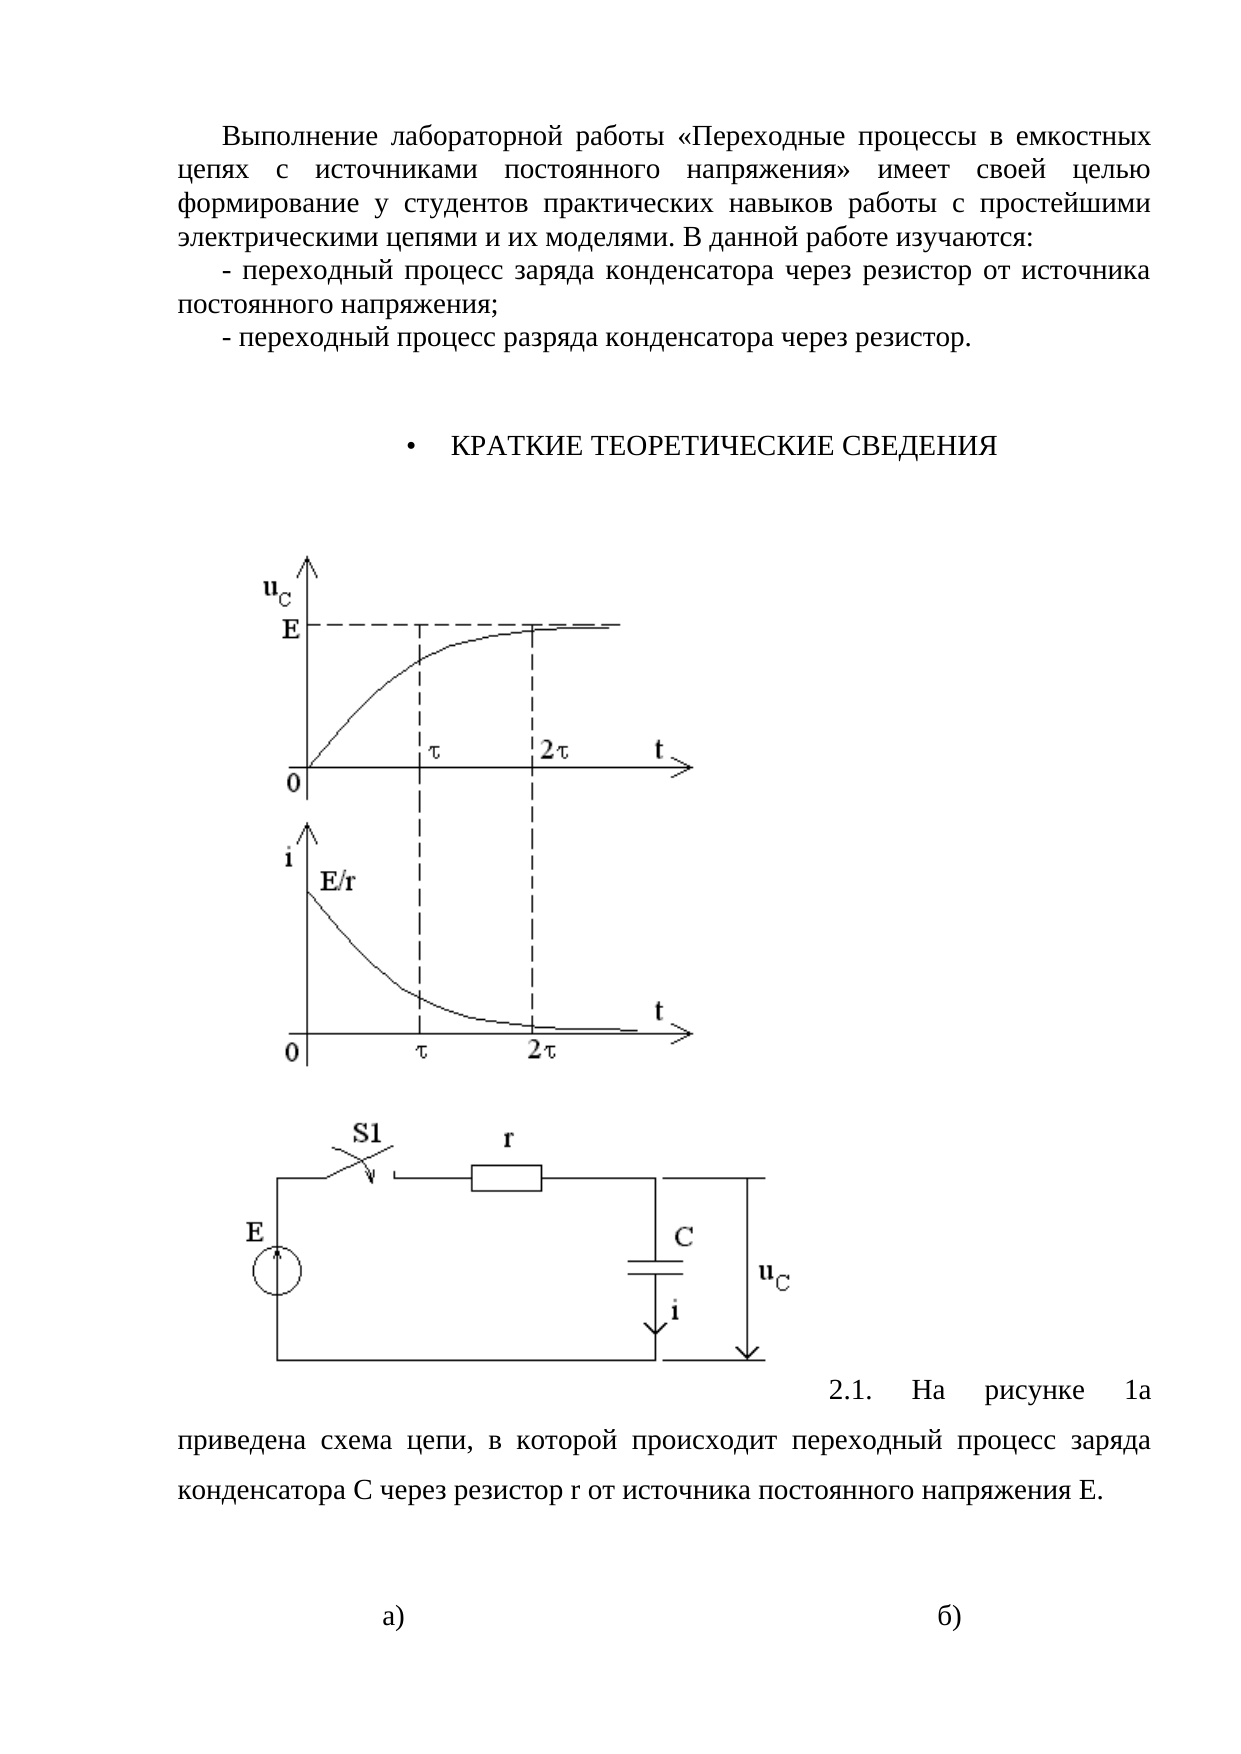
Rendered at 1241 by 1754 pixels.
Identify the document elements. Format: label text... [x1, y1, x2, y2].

list КРАТКИЕ ТЕОРЕТИЧЕСКИЕ СВЕДЕНИЯ [252, 428, 1152, 462]
picture [177, 1110, 829, 1387]
text Выполнение лабораторной работы «Переходные процессы в емкостных цепях с источниками постоянного напряжения» имеет своей целью формирование у студентов практических навыков работы с простейшими электрическими цепями и их моделями. В данной работе изучаются: [177, 118, 1152, 252]
text - переходный процесс разряда конденсатора через резистор. [177, 319, 1152, 353]
text а) б) [177, 1598, 1152, 1632]
text - переходный процесс заряда конденсатора через резистор от источника постоянного напряжения; [177, 252, 1152, 319]
picture [221, 553, 759, 1084]
